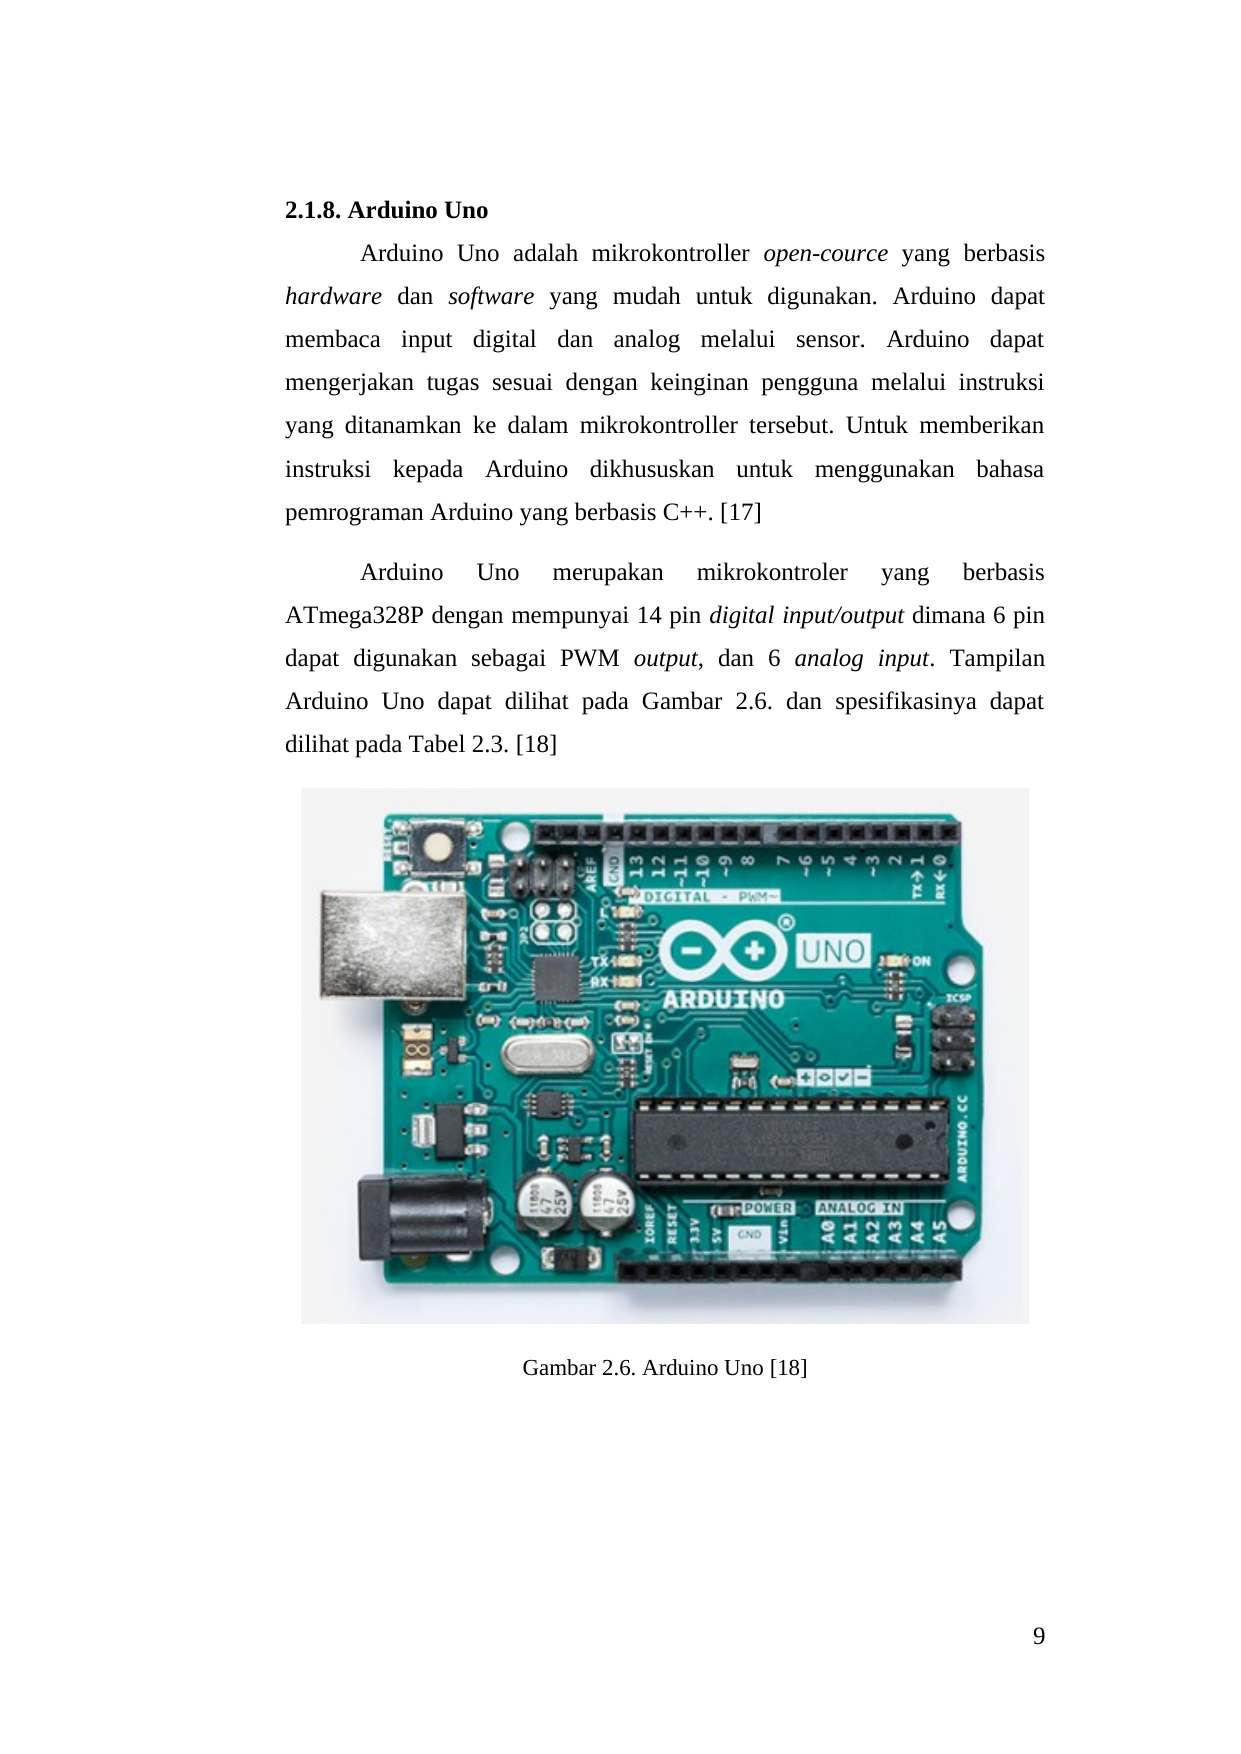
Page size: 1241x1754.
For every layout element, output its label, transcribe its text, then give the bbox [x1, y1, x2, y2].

text Gambar 2.6. Arduino Uno [285, 1354, 1045, 1381]
picture [301, 788, 1030, 1324]
text Arduino Uno merupakan mikrokontroler yang berbasis ATmega328P dengan mempunyai 14 pin digital input/output dimana 6 pin dapat digunakan sebagai PWM output, dan 6 analog input. Tampilan Arduino Uno dapat dilihat pada Gambar 2.6. dan spesifikasinya dapat dilihat pada Tabel 2.3. [285, 557, 1045, 758]
text Arduino Uno adalah mikrokontroller open-cource yang berbasis hardware dan software yang mudah untuk digunakan. Arduino dapat membaca input digital dan analog melalui sensor. Arduino dapat mengerjakan tugas sesuai dengan keinginan pengguna melalui instruksi yang ditanamkan ke dalam mikrokontroller tersebut. Untuk memberikan instruksi kepada Arduino dikhususkan untuk menggunakan bahasa pemrograman Arduino yang berbasis C++. [285, 238, 1045, 526]
subtitle 2.1.8. Arduino Uno [285, 195, 1045, 224]
